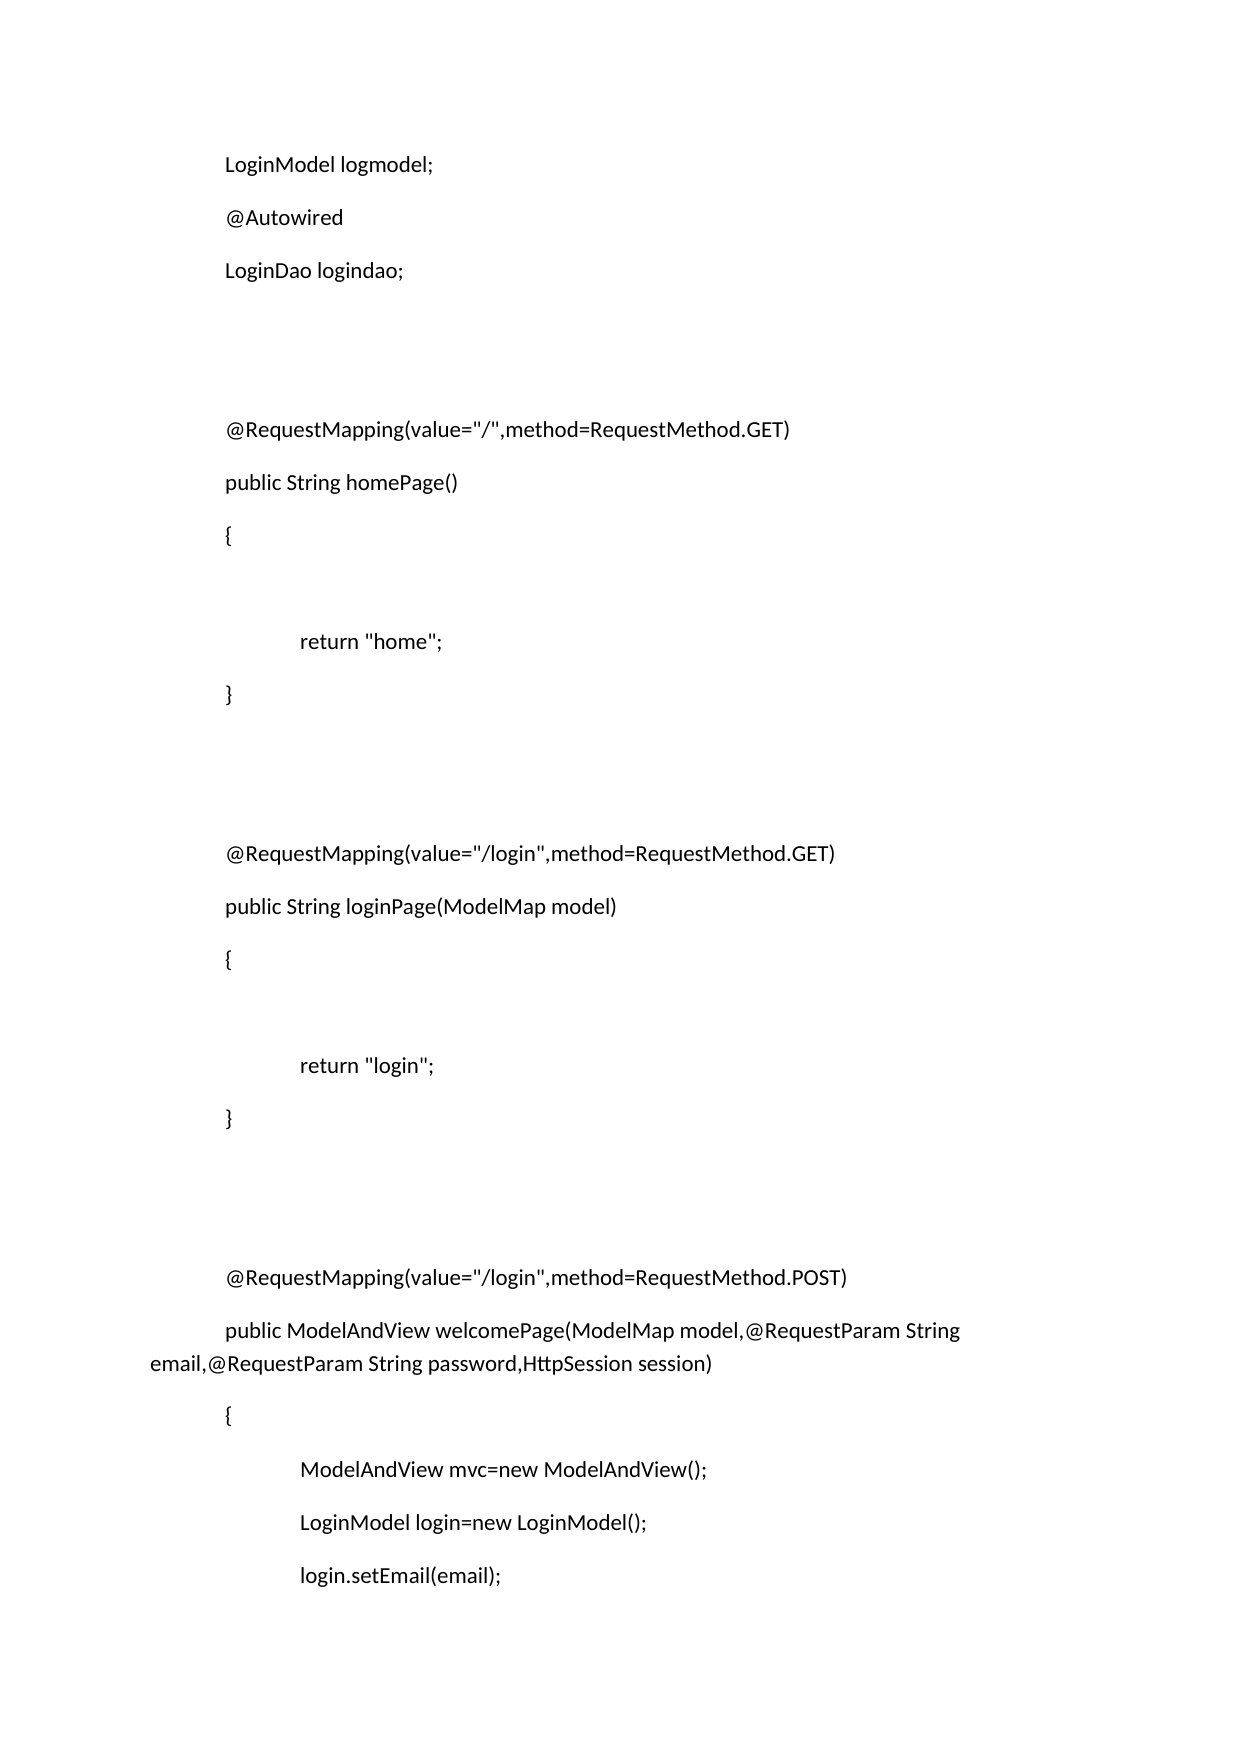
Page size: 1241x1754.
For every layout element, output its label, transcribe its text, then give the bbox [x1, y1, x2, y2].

text public String homePage() [150, 468, 1090, 496]
text return "login"; [150, 1051, 1090, 1079]
text } [150, 1104, 1090, 1132]
text ModelAndView mvc=new ModelAndView(); [150, 1455, 1090, 1483]
text LoginModel logmodel; [150, 150, 1090, 178]
text { [150, 1402, 1090, 1430]
text @RequestMapping(value="/",method=RequestMethod.GET) [150, 415, 1090, 443]
text public ModelAndView welcomePage(ModelMap model,@RequestParam String email,@RequestParam String password,HttpSession session) [150, 1316, 1090, 1377]
text { [150, 945, 1090, 973]
text LoginModel login=new LoginModel(); [150, 1508, 1090, 1536]
text login.setEmail(email); [150, 1561, 1090, 1589]
text return "home"; [150, 627, 1090, 655]
text { [150, 521, 1090, 549]
text LoginDao logindao; [150, 256, 1090, 284]
text @Autowired [150, 203, 1090, 231]
text public String loginPage(ModelMap model) [150, 892, 1090, 920]
text @RequestMapping(value="/login",method=RequestMethod.POST) [150, 1263, 1090, 1291]
text } [150, 680, 1090, 708]
text @RequestMapping(value="/login",method=RequestMethod.GET) [150, 839, 1090, 867]
